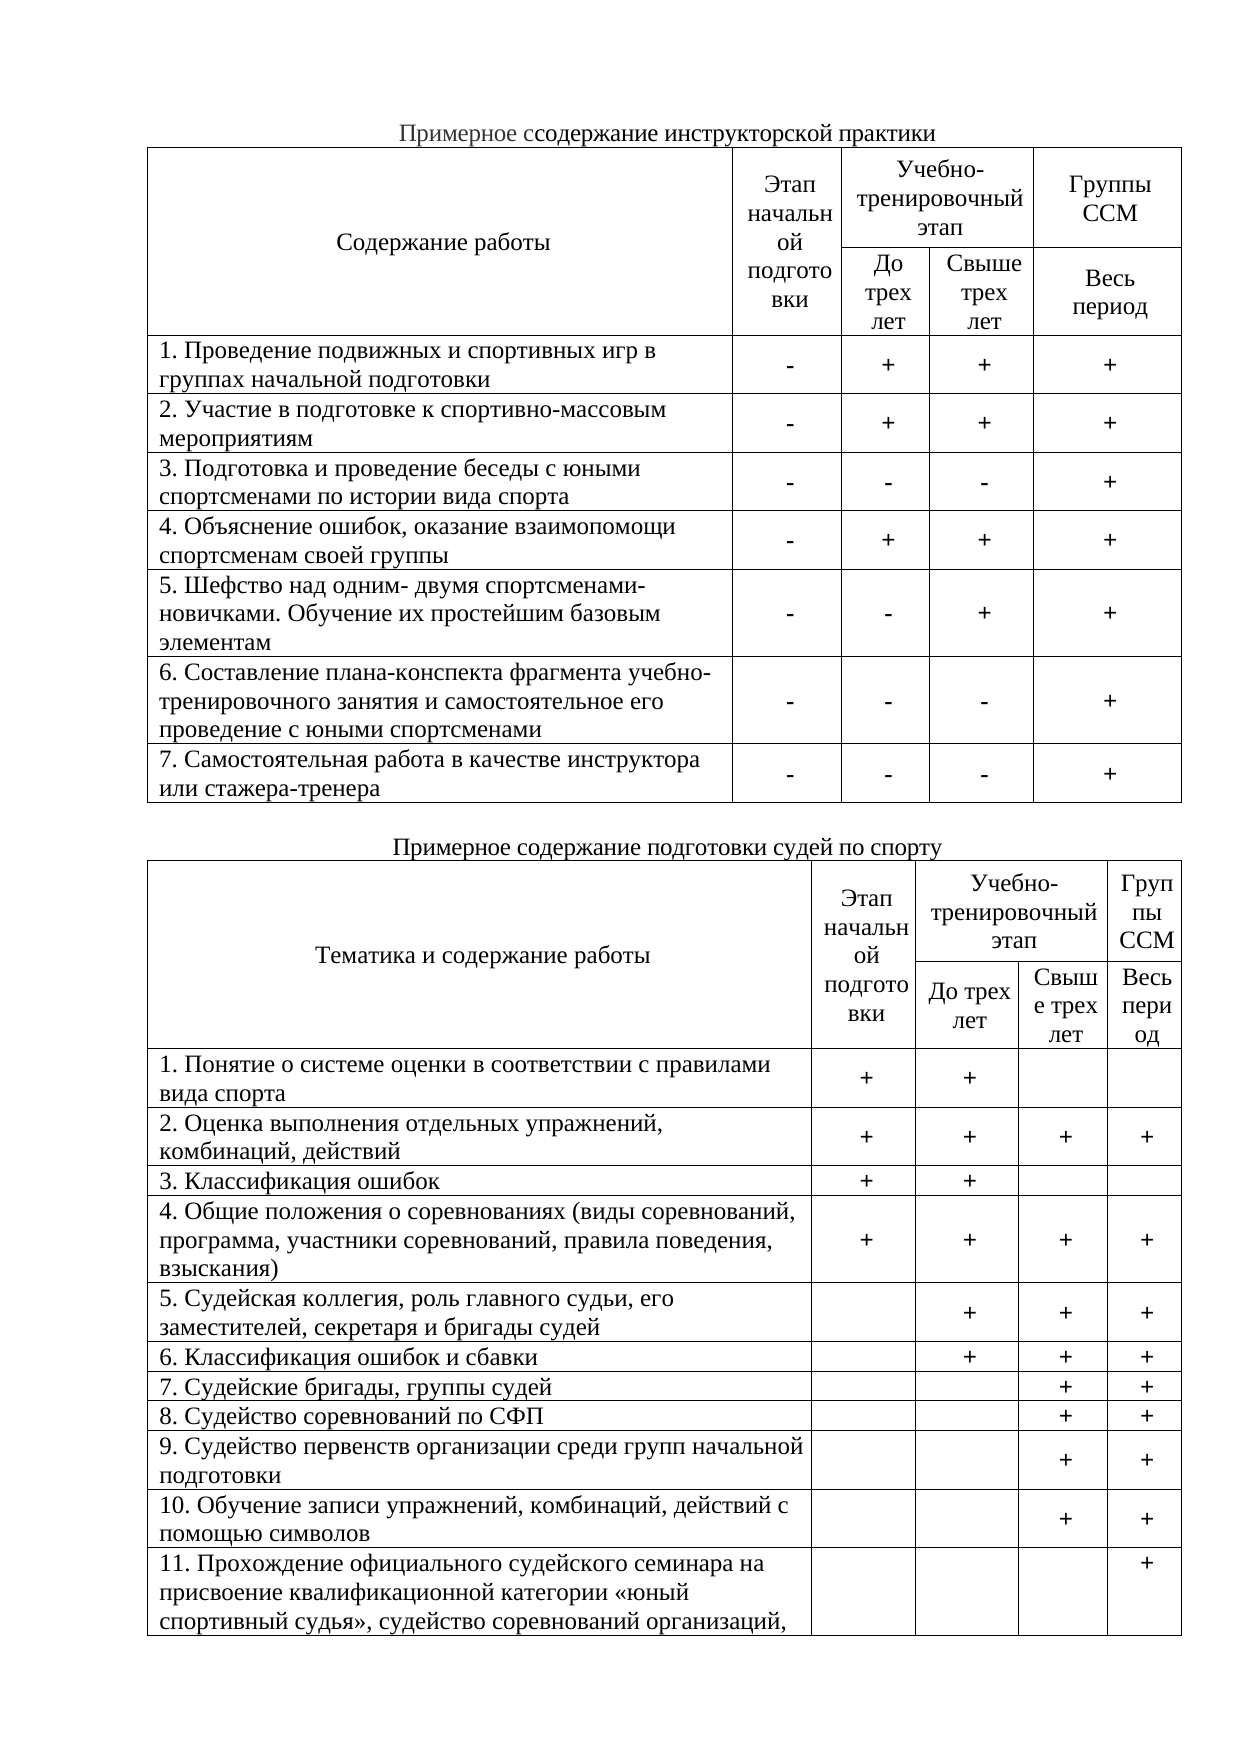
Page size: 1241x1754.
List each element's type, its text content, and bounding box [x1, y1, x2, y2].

table_cell [812, 1283, 915, 1341]
table_cell 5. Судейская коллегия, роль главного судьи, его заместителей, секретаря и бригады судей [148, 1283, 811, 1341]
table_cell + [1034, 511, 1181, 569]
table_cell + [812, 1196, 915, 1282]
table_cell + [930, 394, 1033, 452]
table_cell + [812, 1166, 915, 1195]
table_cell До трех лет [916, 962, 1018, 1048]
table_cell + [812, 1108, 915, 1165]
table_cell + [916, 1108, 1018, 1165]
table_cell - [733, 394, 841, 452]
table_cell + [842, 511, 929, 569]
table_cell + [930, 570, 1033, 656]
table_cell [1019, 1548, 1107, 1634]
table_cell - [842, 657, 929, 743]
table_cell - [733, 511, 841, 569]
table_cell [812, 1372, 915, 1400]
table_cell + [1034, 657, 1181, 743]
table_cell - [930, 453, 1033, 510]
table_cell + [1019, 1431, 1107, 1489]
table_cell 7. Судейские бригады, группы судей [148, 1372, 811, 1400]
table_cell - [733, 744, 841, 802]
table_cell 1. Проведение подвижных и спортивных игр в группах начальной подготовки [148, 336, 732, 393]
table_cell [1108, 1166, 1181, 1195]
table_cell 3. Подготовка и проведение беседы с юными спортсменами по истории вида спорта [148, 453, 732, 510]
table_cell - [733, 657, 841, 743]
table_cell Свыше трех лет [930, 248, 1033, 334]
table_cell + [1019, 1490, 1107, 1547]
table_cell - [930, 657, 1033, 743]
table_cell [812, 1342, 915, 1371]
text Примерное содержание подготовки судей по спорту [177, 832, 1157, 860]
table_cell - [733, 453, 841, 510]
table_header Содержание работы [148, 148, 732, 334]
table_cell [812, 1548, 915, 1634]
table_cell + [1034, 453, 1181, 510]
table_cell + [842, 336, 929, 393]
table_cell [1019, 1166, 1107, 1195]
table_cell + [916, 1049, 1018, 1107]
table_cell + [1019, 1342, 1107, 1371]
table_cell 5. Шефство над одним- двумя спортсменами-новичками. Обучение их простейшим базовым элементам [148, 570, 732, 656]
table_header Тематика и содержание работы [148, 861, 811, 1048]
table_cell + [1108, 1431, 1181, 1489]
table_cell 8. Судейство соревнований по СФП [148, 1401, 811, 1430]
table_cell 3. Классификация ошибок [148, 1166, 811, 1195]
table_cell + [1108, 1342, 1181, 1371]
text Примерное ссодержание инструкторской практики [177, 118, 1157, 147]
table_cell + [1019, 1372, 1107, 1400]
table_cell 4. Общие положения о соревнованиях (виды соревнований, программа, участники соревнований, правила поведения, взыскания) [148, 1196, 811, 1282]
table_cell Свыше трех лет [1019, 962, 1107, 1048]
table_cell + [1108, 1196, 1181, 1282]
table_cell [916, 1490, 1018, 1547]
table_cell [1019, 1049, 1107, 1107]
table_cell До трех лет [842, 248, 929, 334]
table_cell 6. Классификация ошибок и сбавки [148, 1342, 811, 1371]
table_cell - [733, 570, 841, 656]
table_cell + [930, 336, 1033, 393]
table_cell + [1108, 1108, 1181, 1165]
table_cell 2. Оценка выполнения отдельных упражнений, комбинаций, действий [148, 1108, 811, 1165]
table_cell + [1019, 1401, 1107, 1430]
table_cell [916, 1401, 1018, 1430]
table_cell Весь период [1108, 962, 1181, 1048]
table_header Учебно-тренировочный этап [842, 148, 1033, 247]
table_cell 2. Участие в подготовке к спортивно-массовым мероприятиям [148, 394, 732, 452]
table_cell + [1019, 1283, 1107, 1341]
table_cell [812, 1490, 915, 1547]
table_cell + [1108, 1372, 1181, 1400]
table_cell + [1019, 1196, 1107, 1282]
table_cell + [930, 511, 1033, 569]
table_cell + [916, 1196, 1018, 1282]
table_cell + [1034, 336, 1181, 393]
table_cell + [1108, 1283, 1181, 1341]
table_cell [812, 1401, 915, 1430]
table_cell Весь период [1034, 248, 1181, 334]
table_cell [916, 1548, 1018, 1634]
table_cell [812, 1431, 915, 1489]
table_header Этап начальной подготовки [812, 861, 915, 1048]
table_cell 10. Обучение записи упражнений, комбинаций, действий с помощью символов [148, 1490, 811, 1547]
table_cell + [916, 1283, 1018, 1341]
table_cell + [812, 1049, 915, 1107]
table_cell - [842, 453, 929, 510]
table_cell 6. Составление плана-конспекта фрагмента учебно-тренировочного занятия и самостоятельное его проведение с юными спортсменами [148, 657, 732, 743]
table_cell + [916, 1166, 1018, 1195]
table_header Группы ССМ [1108, 861, 1181, 961]
table_cell + [1108, 1401, 1181, 1430]
table_cell 9. Судейство первенств организации среди групп начальной подготовки [148, 1431, 811, 1489]
table_cell - [842, 744, 929, 802]
table_cell + [1034, 570, 1181, 656]
table_cell + [1034, 394, 1181, 452]
table_cell 4. Объяснение ошибок, оказание взаимопомощи спортсменам своей группы [148, 511, 732, 569]
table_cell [148, 1548, 811, 1634]
table_cell + [842, 394, 929, 452]
table_cell [916, 1372, 1018, 1400]
table_cell + [1034, 744, 1181, 802]
table_cell 7. Самостоятельная работа в качестве инструктора или стажера-тренера [148, 744, 732, 802]
table_cell - [930, 744, 1033, 802]
table_cell + [916, 1342, 1018, 1371]
table_header Группы ССМ [1034, 148, 1181, 247]
table_header Учебно-тренировочный этап [916, 861, 1107, 961]
table_cell - [733, 336, 841, 393]
table_cell [916, 1431, 1018, 1489]
table_header Этап начальной подготовки [733, 148, 841, 334]
table_cell [1108, 1049, 1181, 1107]
table_cell + [1108, 1548, 1181, 1634]
table_cell 1. Понятие о системе оценки в соответствии с правилами вида спорта [148, 1049, 811, 1107]
table_cell + [1019, 1108, 1107, 1165]
table_cell + [1108, 1490, 1181, 1547]
table_cell - [842, 570, 929, 656]
